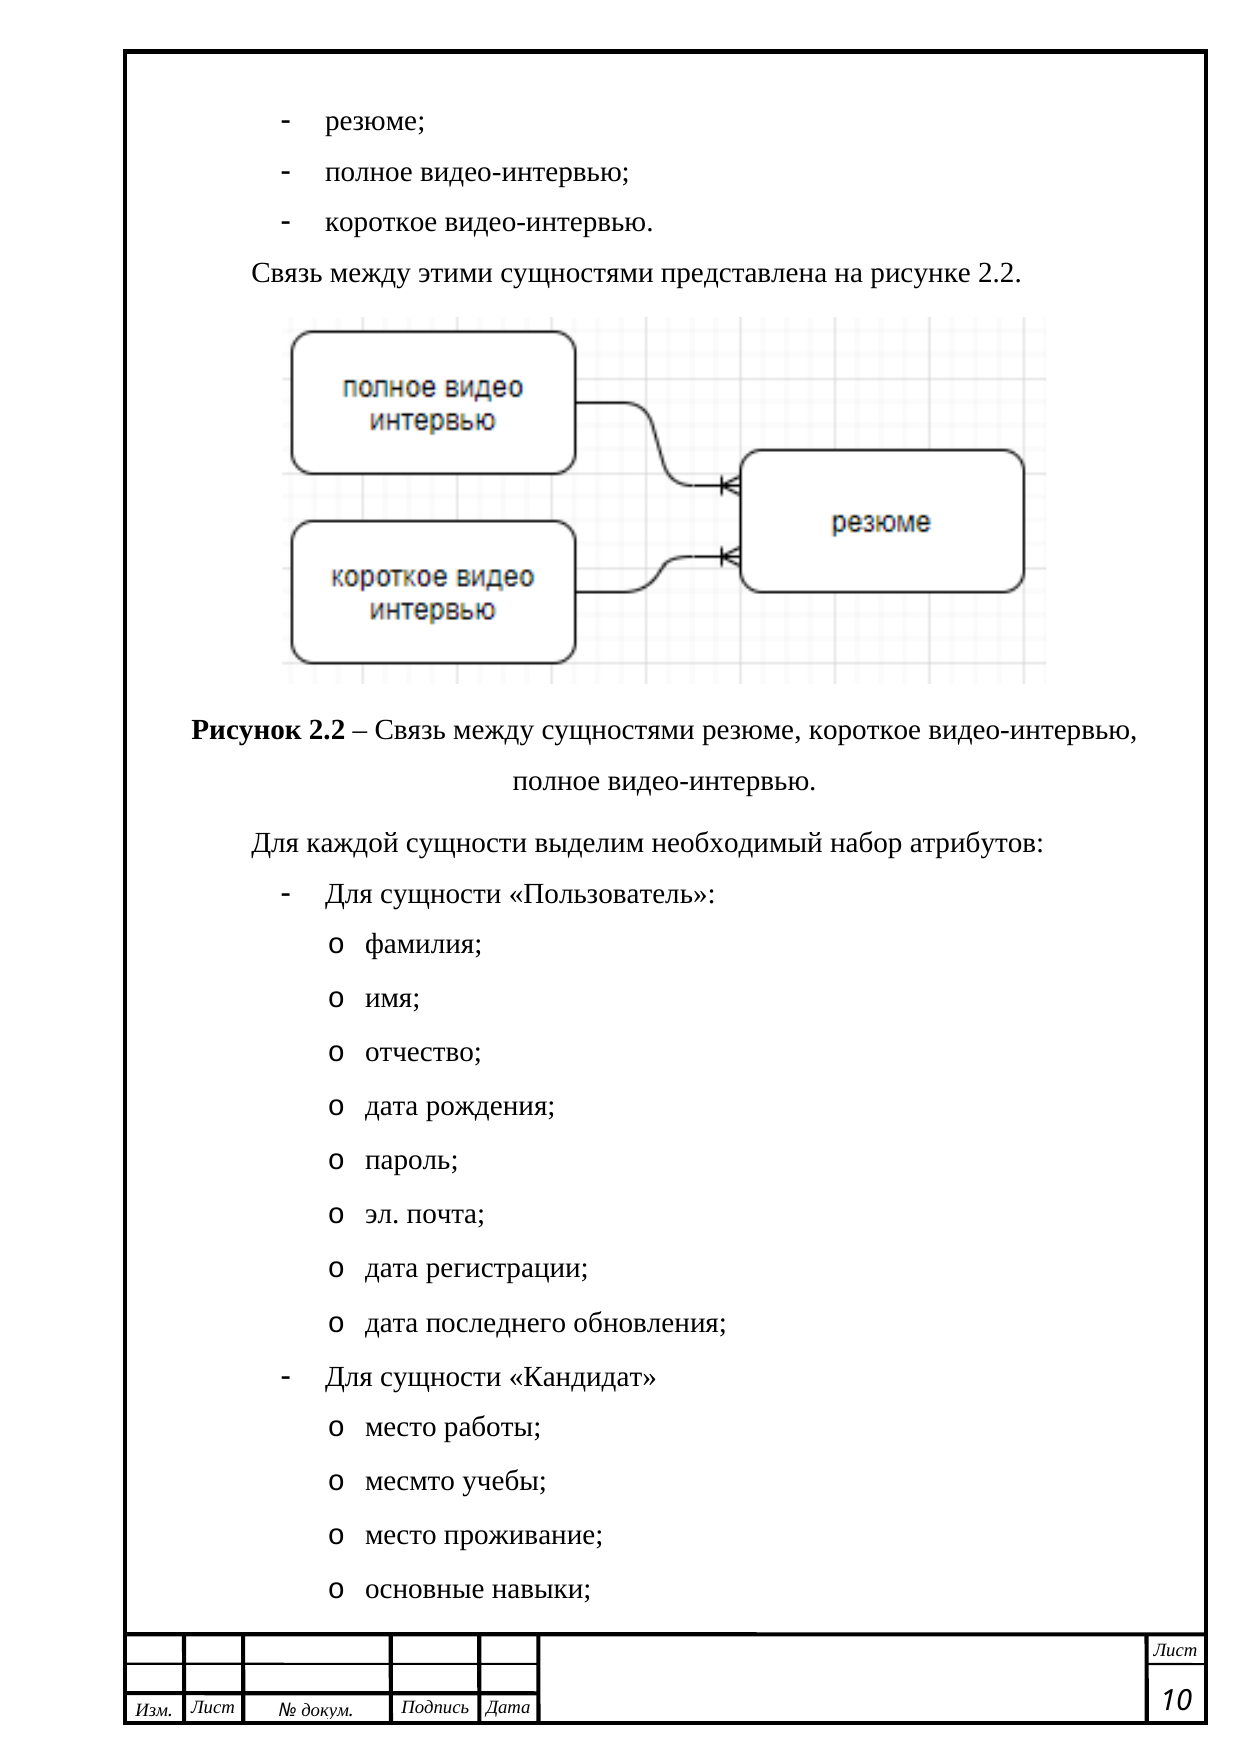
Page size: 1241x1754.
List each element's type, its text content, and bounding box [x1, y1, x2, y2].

list пароль; [327, 1142, 1152, 1178]
text Связь между этими сущностями представлена на рисунке 2.2. [177, 255, 1152, 288]
list дата рождения; [327, 1088, 1152, 1124]
list фамилия; [327, 926, 1152, 962]
list имя; [327, 980, 1152, 1016]
text Для сущности «Кандидат» [177, 1359, 1152, 1392]
text короткое видео-интервью. [177, 204, 1152, 238]
text полное видео-интервью; [177, 154, 1152, 187]
text резюме; [177, 103, 1152, 137]
list место работы; [327, 1409, 1152, 1445]
text Рисунок 2.2 – Связь между сущностями резюме, короткое видео-интервью, полное видео-интервью. [177, 712, 1152, 796]
list дата последнего обновления; [327, 1305, 1152, 1341]
text Для сущности «Пользователь»: [177, 876, 1152, 909]
text Для каждой сущности выделим необходимый набор атрибутов: [177, 826, 1152, 859]
list основные навыки; [327, 1571, 1152, 1607]
list дата регистрации; [327, 1251, 1152, 1287]
list месмто учебы; [327, 1463, 1152, 1499]
picture [282, 317, 1047, 684]
list эл. почта; [327, 1197, 1152, 1233]
list место проживание; [327, 1517, 1152, 1553]
list отчество; [327, 1034, 1152, 1070]
